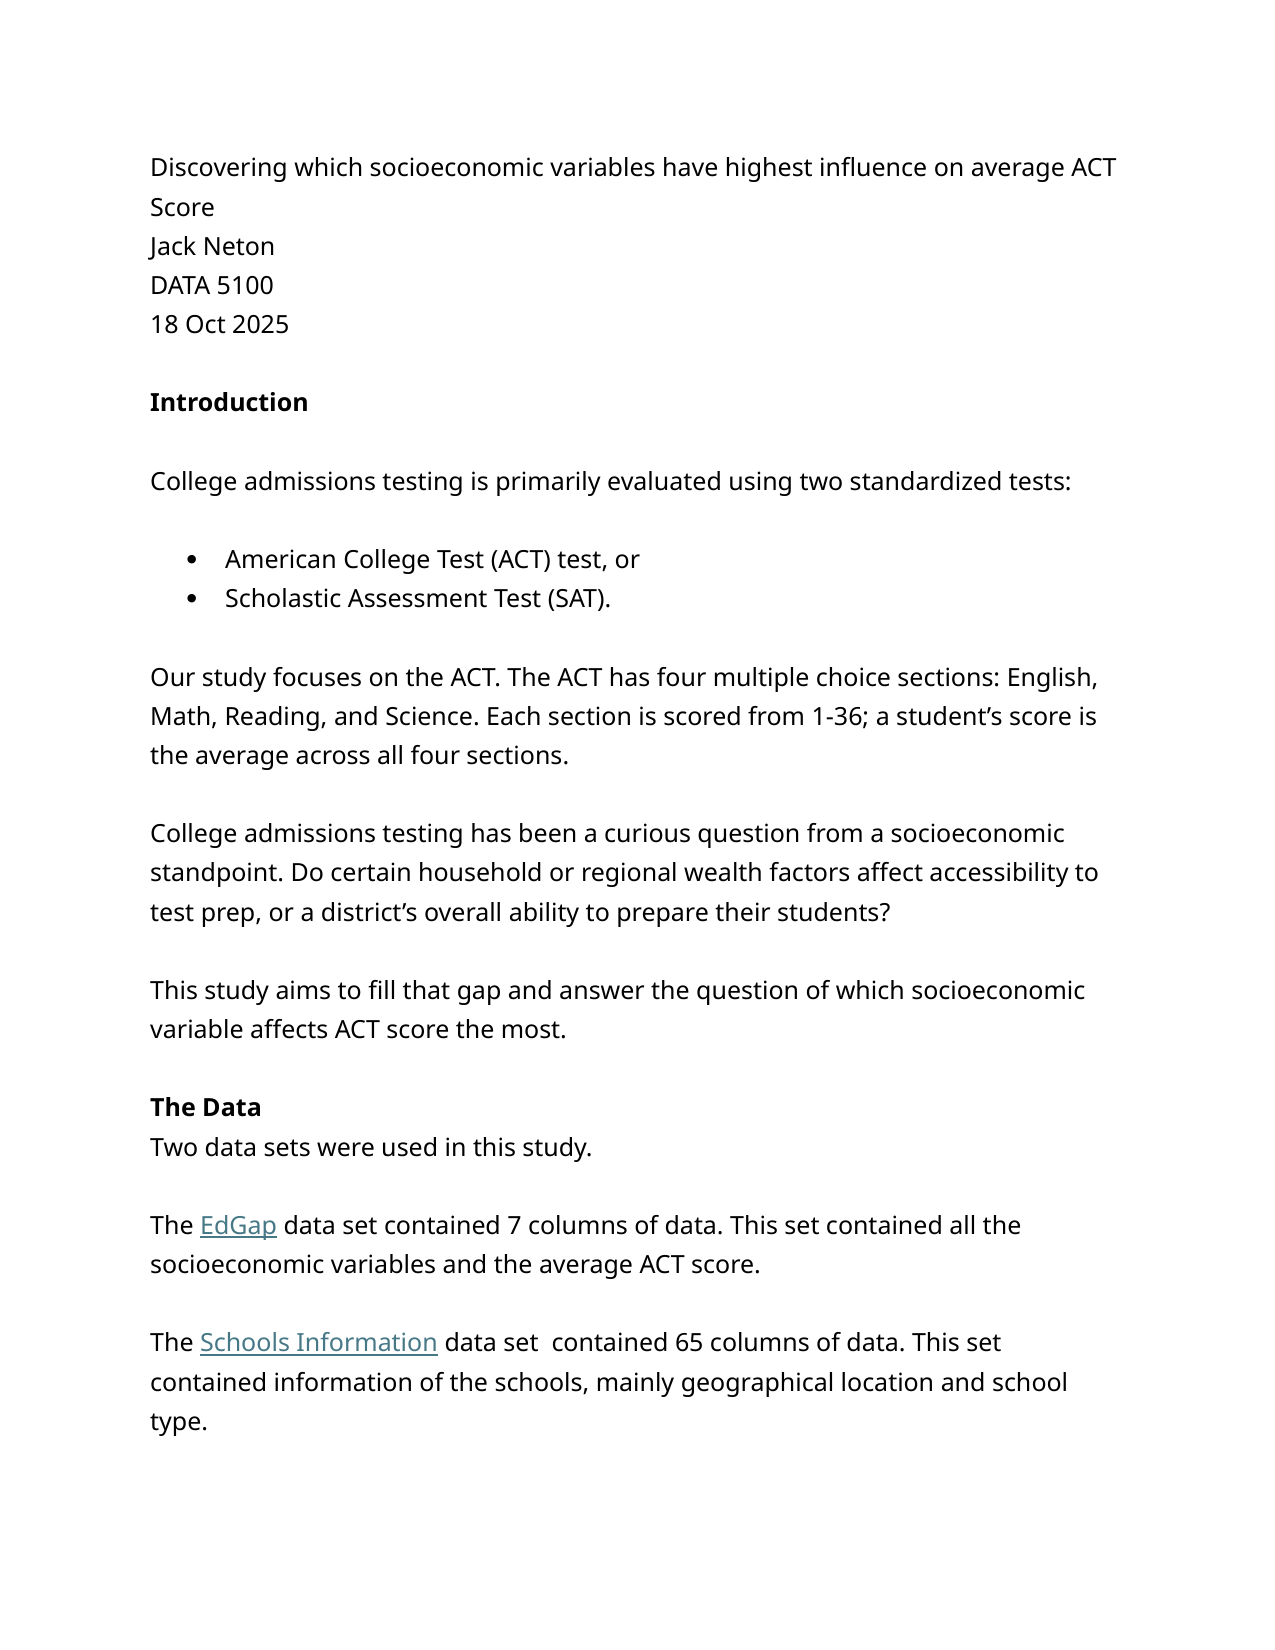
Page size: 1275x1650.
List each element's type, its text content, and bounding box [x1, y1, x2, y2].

text The Schools Information data set contained 65 columns of data. This set contained information of the schools, mainly geographical location and school type. [150, 1325, 1125, 1437]
text Introduction [150, 385, 1125, 419]
list American College Test (ACT) test, or [187, 542, 1125, 576]
text This study aims to fill that gap and answer the question of which socioeconomic variable affects ACT score the most. [150, 972, 1125, 1046]
text DATA 5100 [150, 267, 1125, 302]
text Discovering which socioeconomic variables have highest influence on average ACT Score [150, 150, 1125, 223]
text The Data [150, 1090, 1125, 1124]
text Jack Neton [150, 228, 1125, 262]
text Two data sets were used in this study. [150, 1129, 1125, 1163]
text College admissions testing has been a curious question from a socioeconomic standpoint. Do certain household or regional wealth factors affect accessibility to test prep, or a district’s overall ability to prepare their students? [150, 816, 1125, 928]
text The EdGap data set contained 7 columns of data. This set contained all the socioeconomic variables and the average ACT score. [150, 1207, 1125, 1281]
text College admissions testing is primarily evaluated using two standardized tests: [150, 463, 1125, 497]
list Scholastic Assessment Test (SAT). [187, 581, 1125, 615]
text 18 Oct 2025 [150, 307, 1125, 341]
text Our study focuses on the ACT. The ACT has four multiple choice sections: English, Math, Reading, and Science. Each section is scored from 1-36; a student’s score is the average across all four sections. [150, 659, 1125, 772]
